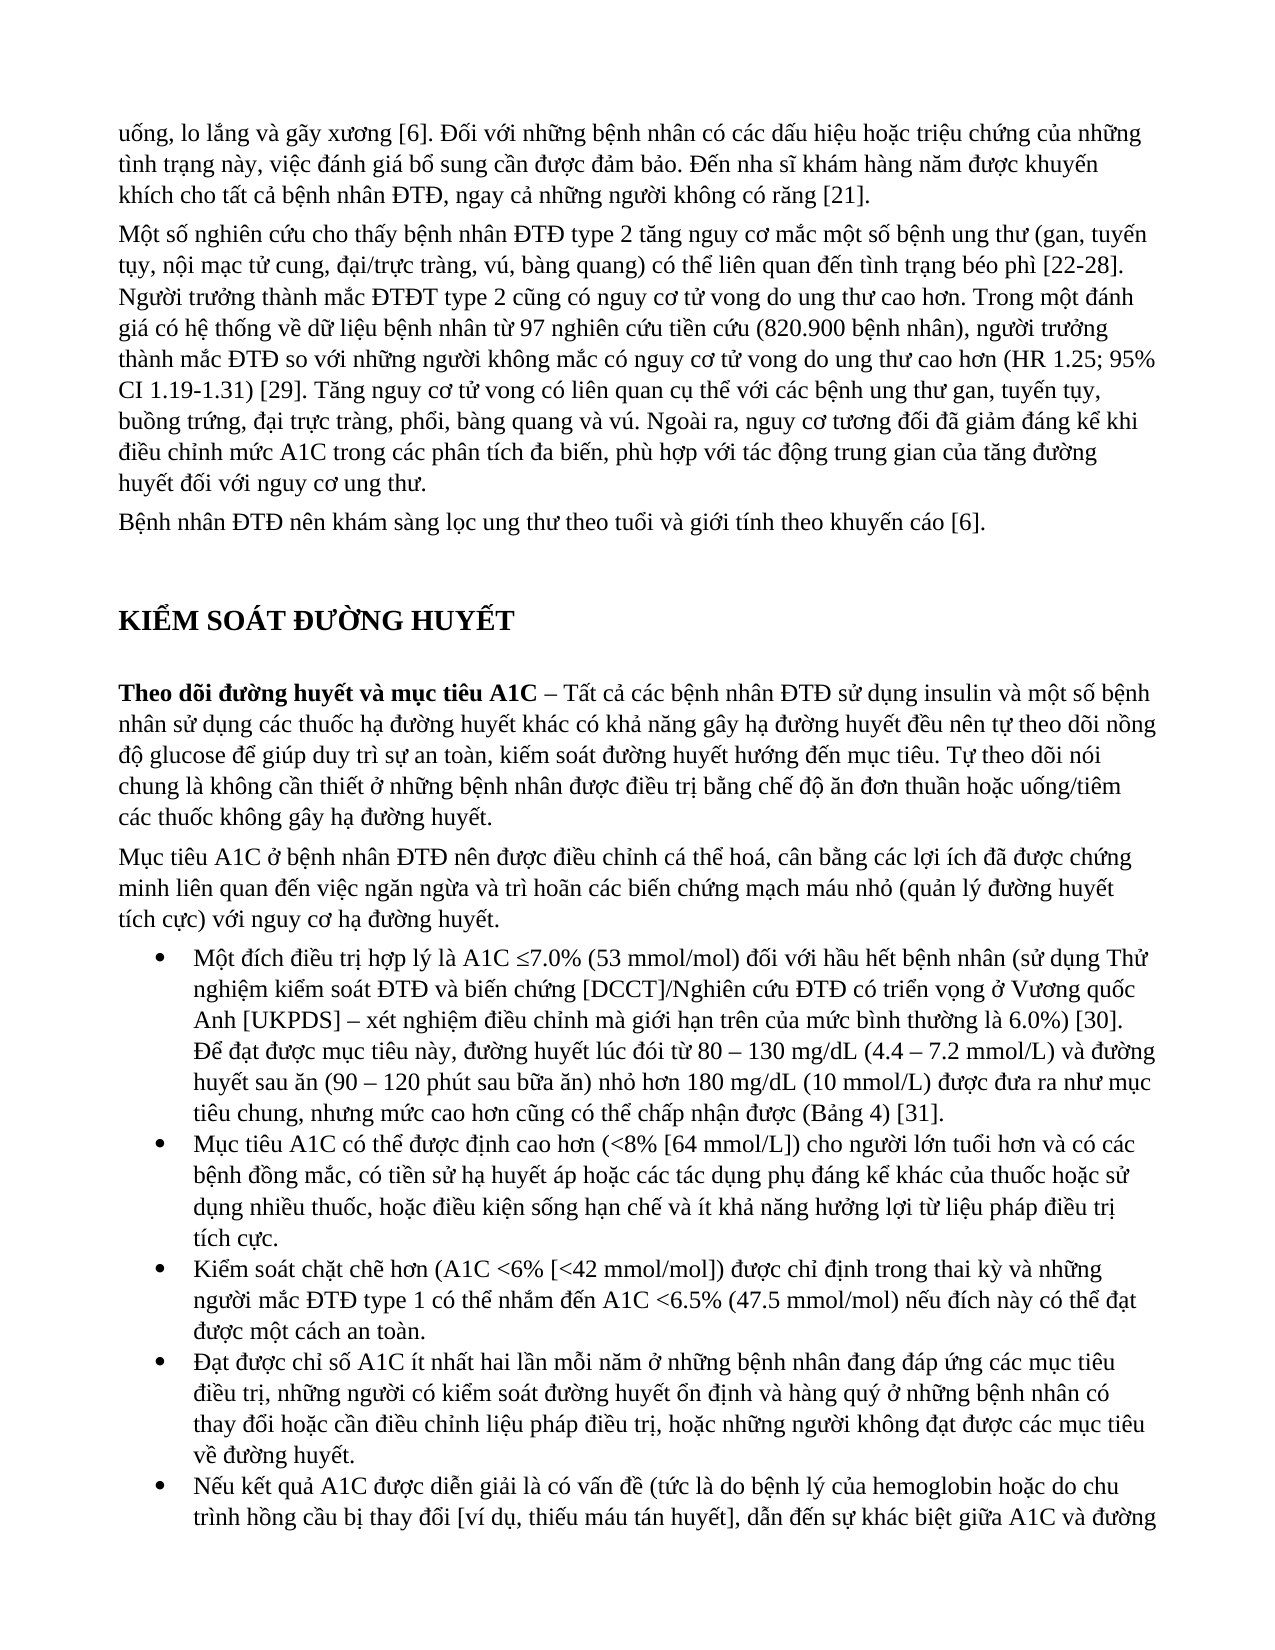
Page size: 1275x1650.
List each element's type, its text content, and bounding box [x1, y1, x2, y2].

list Đạt được chỉ số A1C ít nhất hai lần mỗi năm ở những bệnh nhân đang đáp ứng các mục tiêu điều trị, những người có kiểm soát đường huyết ổn định và hàng quý ở những bệnh nhân có thay đổi hoặc cần điều chỉnh liệu pháp điều trị, hoặc những người không đạt được các mục tiêu về đường huyết. [156, 1347, 1157, 1469]
text Mục tiêu A1C ở bệnh nhân ĐTĐ nên được điều chỉnh cá thể hoá, cân bằng các lợi ích đã được chứng minh liên quan đến việc ngăn ngừa và trì hoãn các biến chứng mạch máu nhỏ (quản lý đường huyết tích cực) với nguy cơ hạ đường huyết. [118, 842, 1157, 933]
list Để đạt được mục tiêu này, đường huyết lúc đói từ 80 – 130 mg/dL (4.4 – 7.2 mmol/L) và đường huyết sau ăn (90 – 120 phút sau bữa ăn) nhỏ hơn 180 mg/dL (10 mmol/L) được đưa ra như mục tiêu chung, nhưng mức cao hơn cũng có thể chấp nhận được (Bảng 4) [31]. [193, 1036, 1157, 1127]
text Một số nghiên cứu cho thấy bệnh nhân ĐTĐ type 2 tăng nguy cơ mắc một số bệnh ung thư (gan, tuyến tụy, nội mạc tử cung, đại/trực tràng, vú, bàng quang) có thể liên quan đến tình trạng béo phì [22-28]. Người trưởng thành mắc ĐTĐT type 2 cũng có nguy cơ tử vong do ung thư cao hơn. Trong một đánh giá có hệ thống về dữ liệu bệnh nhân từ 97 nghiên cứu tiền cứu (820.900 bệnh nhân), người trưởng thành mắc ĐTĐ so với những người không mắc có nguy cơ tử vong do ung thư cao hơn (HR 1.25; 95% CI 1.19-1.31) [29]. Tăng nguy cơ tử vong có liên quan cụ thể với các bệnh ung thư gan, tuyến tụy, buồng trứng, đại trực tràng, phổi, bàng quang và vú. Ngoài ra, nguy cơ tương đối đã giảm đáng kể khi điều chỉnh mức A1C trong các phân tích đa biến, phù hợp với tác động trung gian của tăng đường huyết đối với nguy cơ ung thư. [118, 219, 1157, 497]
list Một đích điều trị hợp lý là A1C ≤7.0% (53 mmol/mol) đối với hầu hết bệnh nhân (sử dụng Thử nghiệm kiểm soát ĐTĐ và biến chứng [DCCT]/Nghiên cứu ĐTĐ có triển vọng ở Vương quốc Anh [UKPDS] – xét nghiệm điều chỉnh mà giới hạn trên của mức bình thường là 6.0%) [30]. [156, 943, 1157, 1034]
list Kiểm soát chặt chẽ hơn (A1C <6% [<42 mmol/mol]) được chỉ định trong thai kỳ và những người mắc ĐTĐ type 1 có thể nhắm đến A1C <6.5% (47.5 mmol/mol) nếu đích này có thể đạt được một cách an toàn. [156, 1254, 1157, 1344]
subtitle KIỂM SOÁT ĐƯỜNG HUYẾT [118, 603, 1157, 636]
list Mục tiêu A1C có thể được định cao hơn (<8% [64 mmol/L]) cho người lớn tuổi hơn và có các bệnh đồng mắc, có tiền sử hạ huyết áp hoặc các tác dụng phụ đáng kể khác của thuốc hoặc sử dụng nhiều thuốc, hoặc điều kiện sống hạn chế và ít khả năng hưởng lợi từ liệu pháp điều trị tích cực. [156, 1129, 1157, 1251]
text Bệnh nhân ĐTĐ nên khám sàng lọc ung thư theo tuổi và giới tính theo khuyến cáo [6]. [118, 507, 1157, 536]
text Theo dõi đường huyết và mục tiêu A1C – Tất cả các bệnh nhân ĐTĐ sử dụng insulin và một số bệnh nhân sử dụng các thuốc hạ đường huyết khác có khả năng gây hạ đường huyết đều nên tự theo dõi nồng độ glucose để giúp duy trì sự an toàn, kiếm soát đường huyết hướng đến mục tiêu. Tự theo dõi nói chung là không cần thiết ở những bệnh nhân được điều trị bằng chế độ ăn đơn thuần hoặc uống/tiêm các thuốc không gây hạ đường huyết. [118, 678, 1157, 831]
